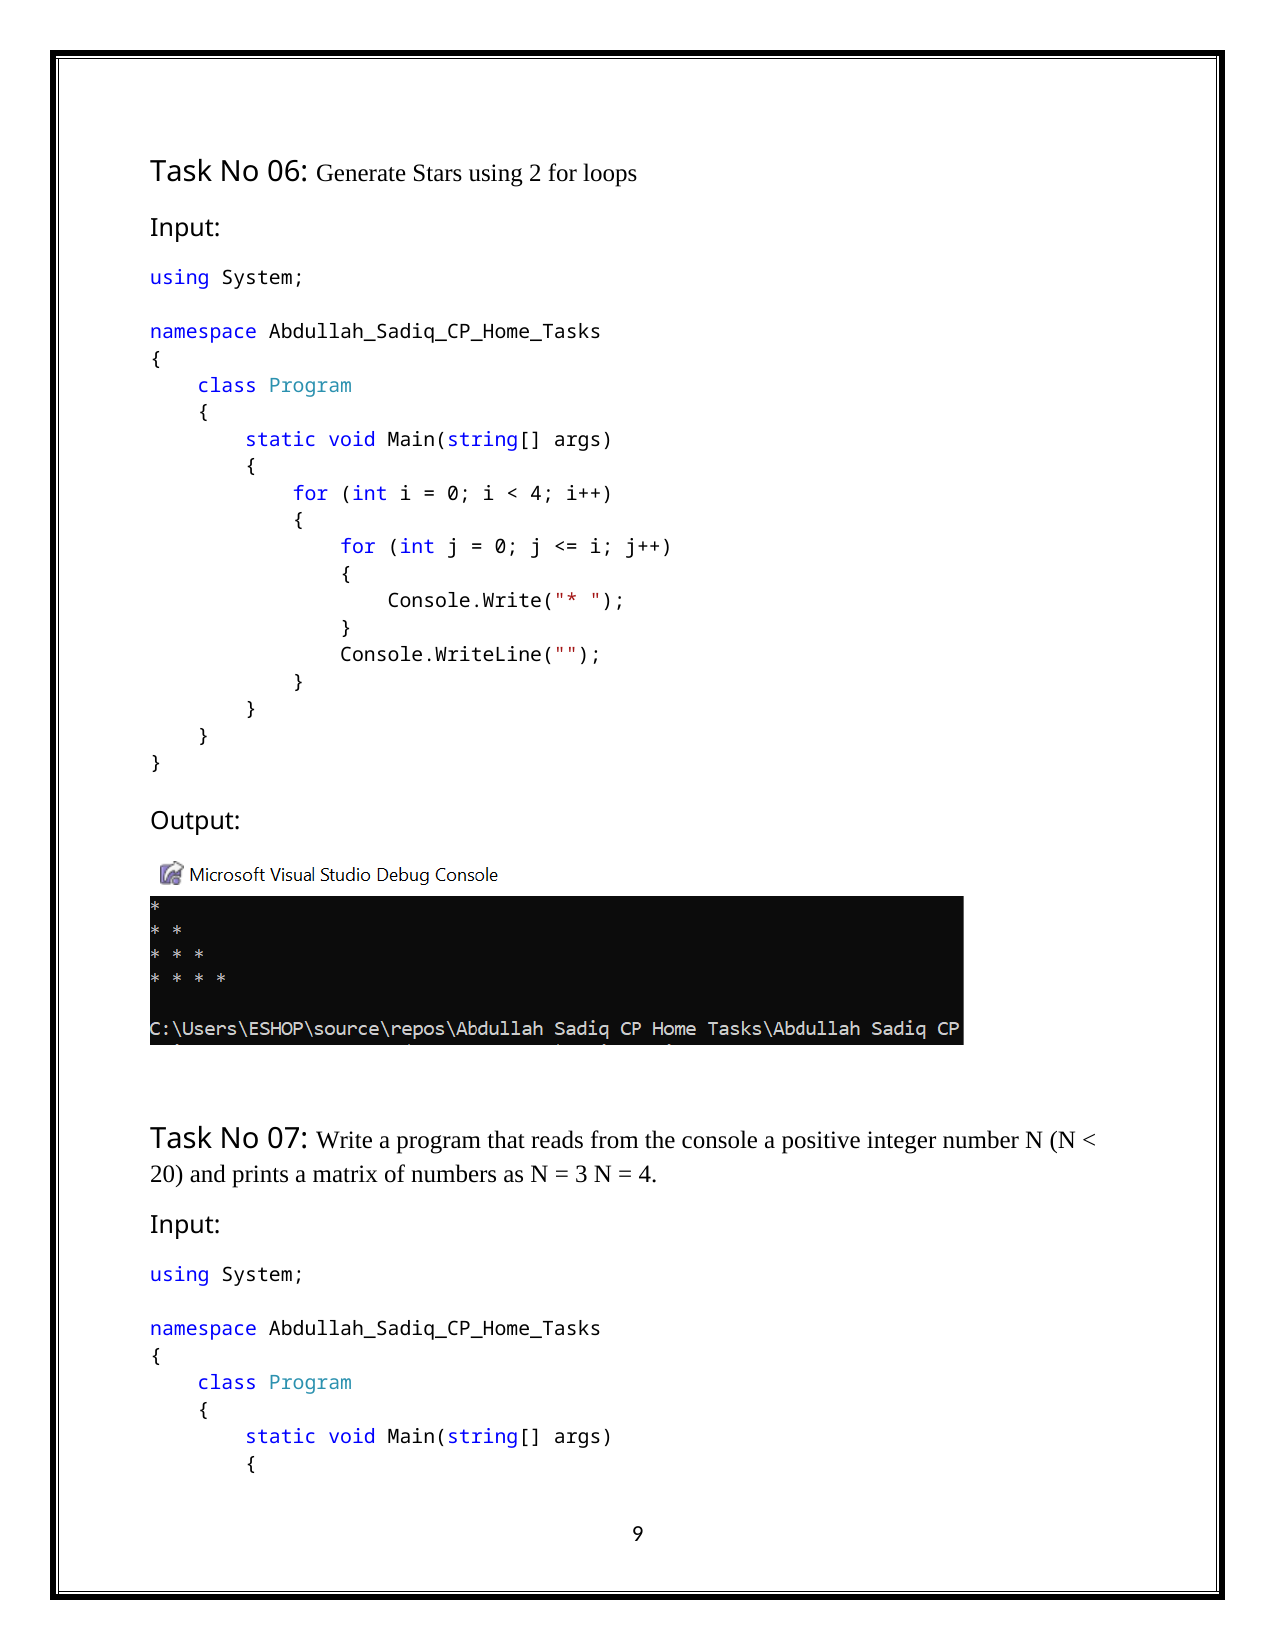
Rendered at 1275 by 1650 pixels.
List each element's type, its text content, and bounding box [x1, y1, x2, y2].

text namespace Abdullah_Sadiq_CP_Home_Tasks [150, 317, 1125, 344]
text Task No 06: Generate Stars using 2 for loops [150, 150, 1125, 190]
text } [150, 722, 1125, 748]
text } [150, 694, 1125, 722]
text { [150, 560, 1125, 587]
text namespace Abdullah_Sadiq_CP_Home_Tasks [150, 1314, 1125, 1341]
text } [150, 614, 1125, 641]
text Input: [150, 1207, 1125, 1241]
text for (int j = 0; j <= i; j++) [150, 533, 1125, 560]
text for (int i = 0; i < 4; i++) [150, 479, 1125, 506]
text Console.Write("* "); [150, 587, 1125, 614]
text { [150, 344, 1125, 371]
text Task No 07: Write a program that reads from the console a positive integer number N (N < 20) and prints a matrix of numbers as N = 3 N = 4. [150, 1117, 1125, 1188]
text } [150, 668, 1125, 694]
text class Program [150, 371, 1125, 398]
text static void Main(string[] args) [150, 1422, 1125, 1449]
text static void Main(string[] args) [150, 425, 1125, 452]
text using System; [150, 1260, 1125, 1287]
text using System; [150, 263, 1125, 290]
text { [150, 506, 1125, 533]
text Console.WriteLine(""); [150, 641, 1125, 668]
text { [150, 398, 1125, 425]
text { [150, 1449, 1125, 1476]
text { [150, 452, 1125, 479]
picture [150, 856, 964, 1045]
text Output: [150, 802, 1125, 837]
text { [150, 1395, 1125, 1422]
text Input: [150, 209, 1125, 243]
text } [150, 748, 1125, 776]
text class Program [150, 1368, 1125, 1395]
text { [150, 1341, 1125, 1368]
